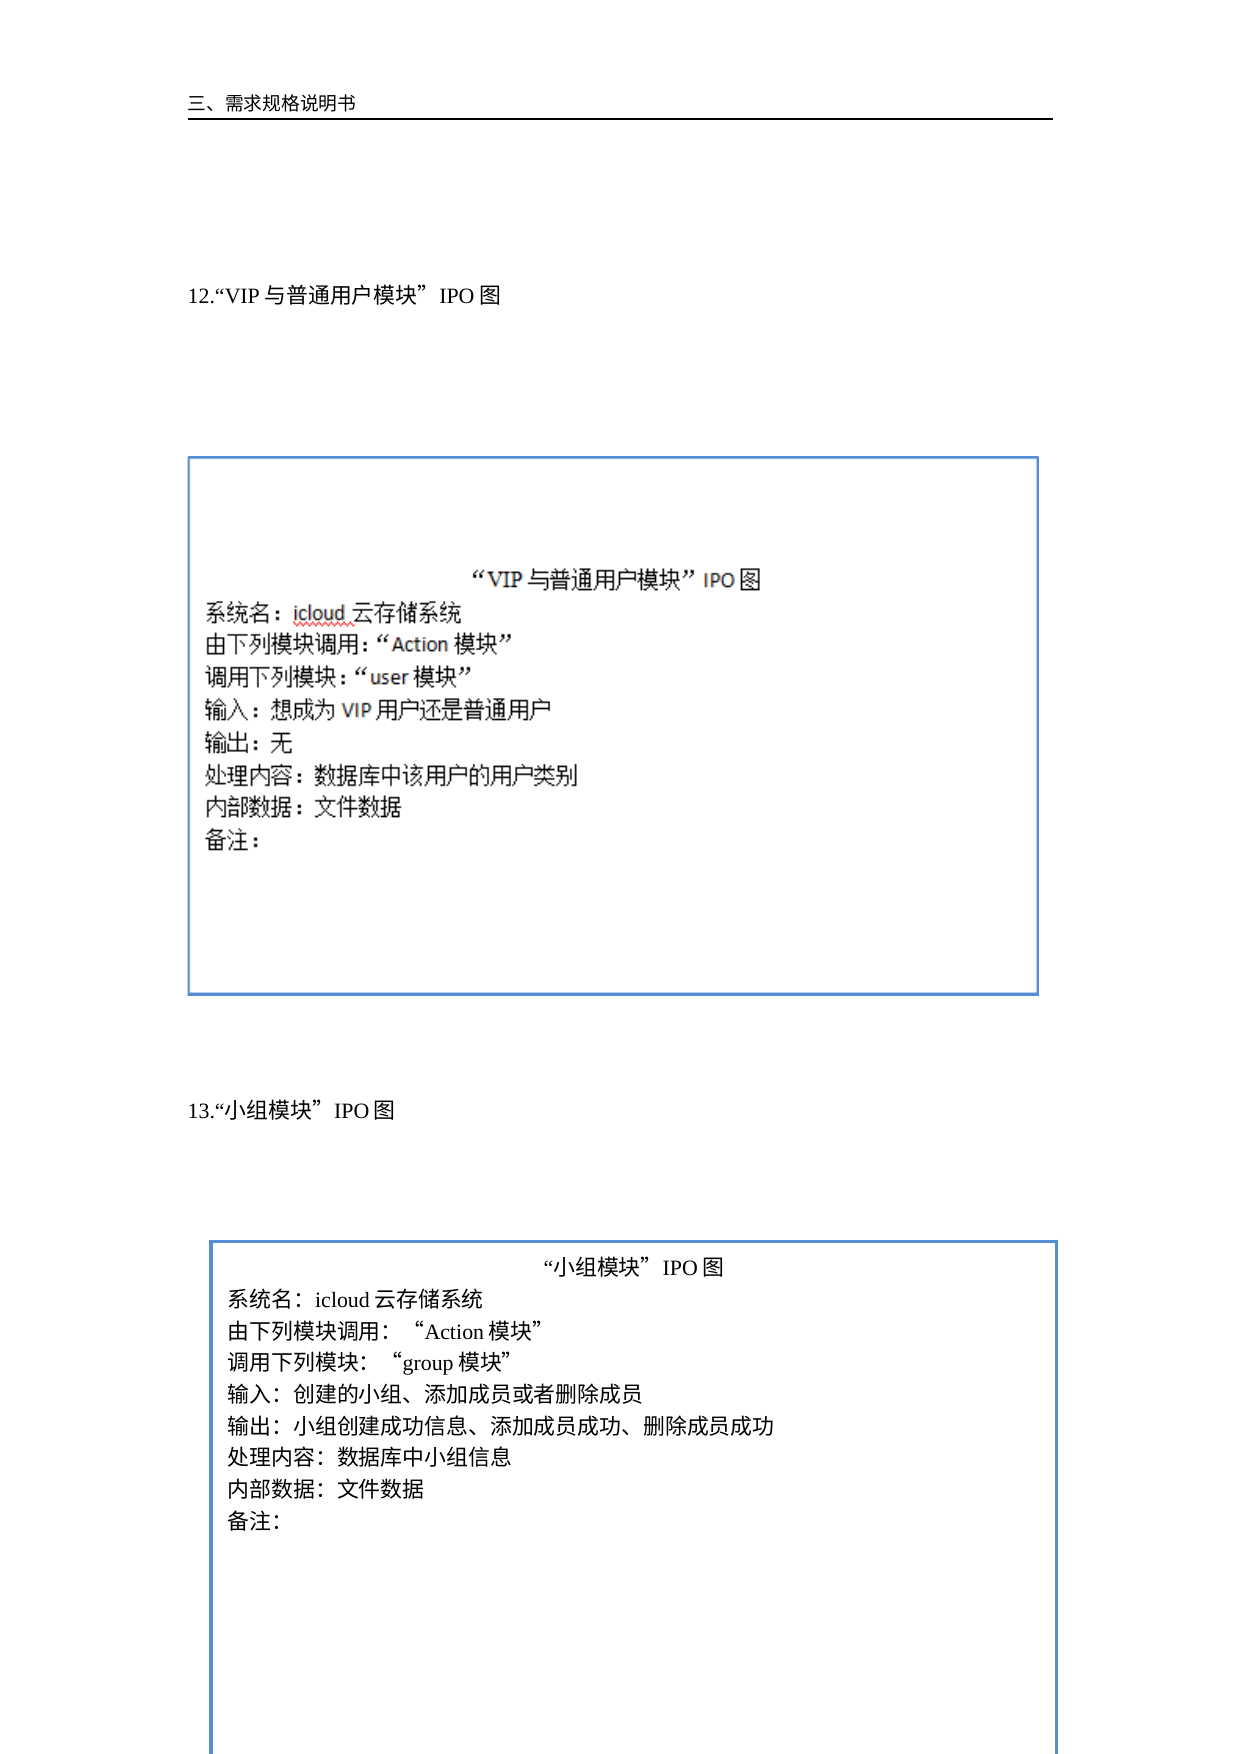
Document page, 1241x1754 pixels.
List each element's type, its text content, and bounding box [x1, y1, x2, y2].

text 12.“VIP与普通用户模块”IPO图 [187, 277, 1053, 310]
text 13.“小组模块”IPO图 [187, 1092, 1053, 1125]
picture [187, 456, 1039, 996]
